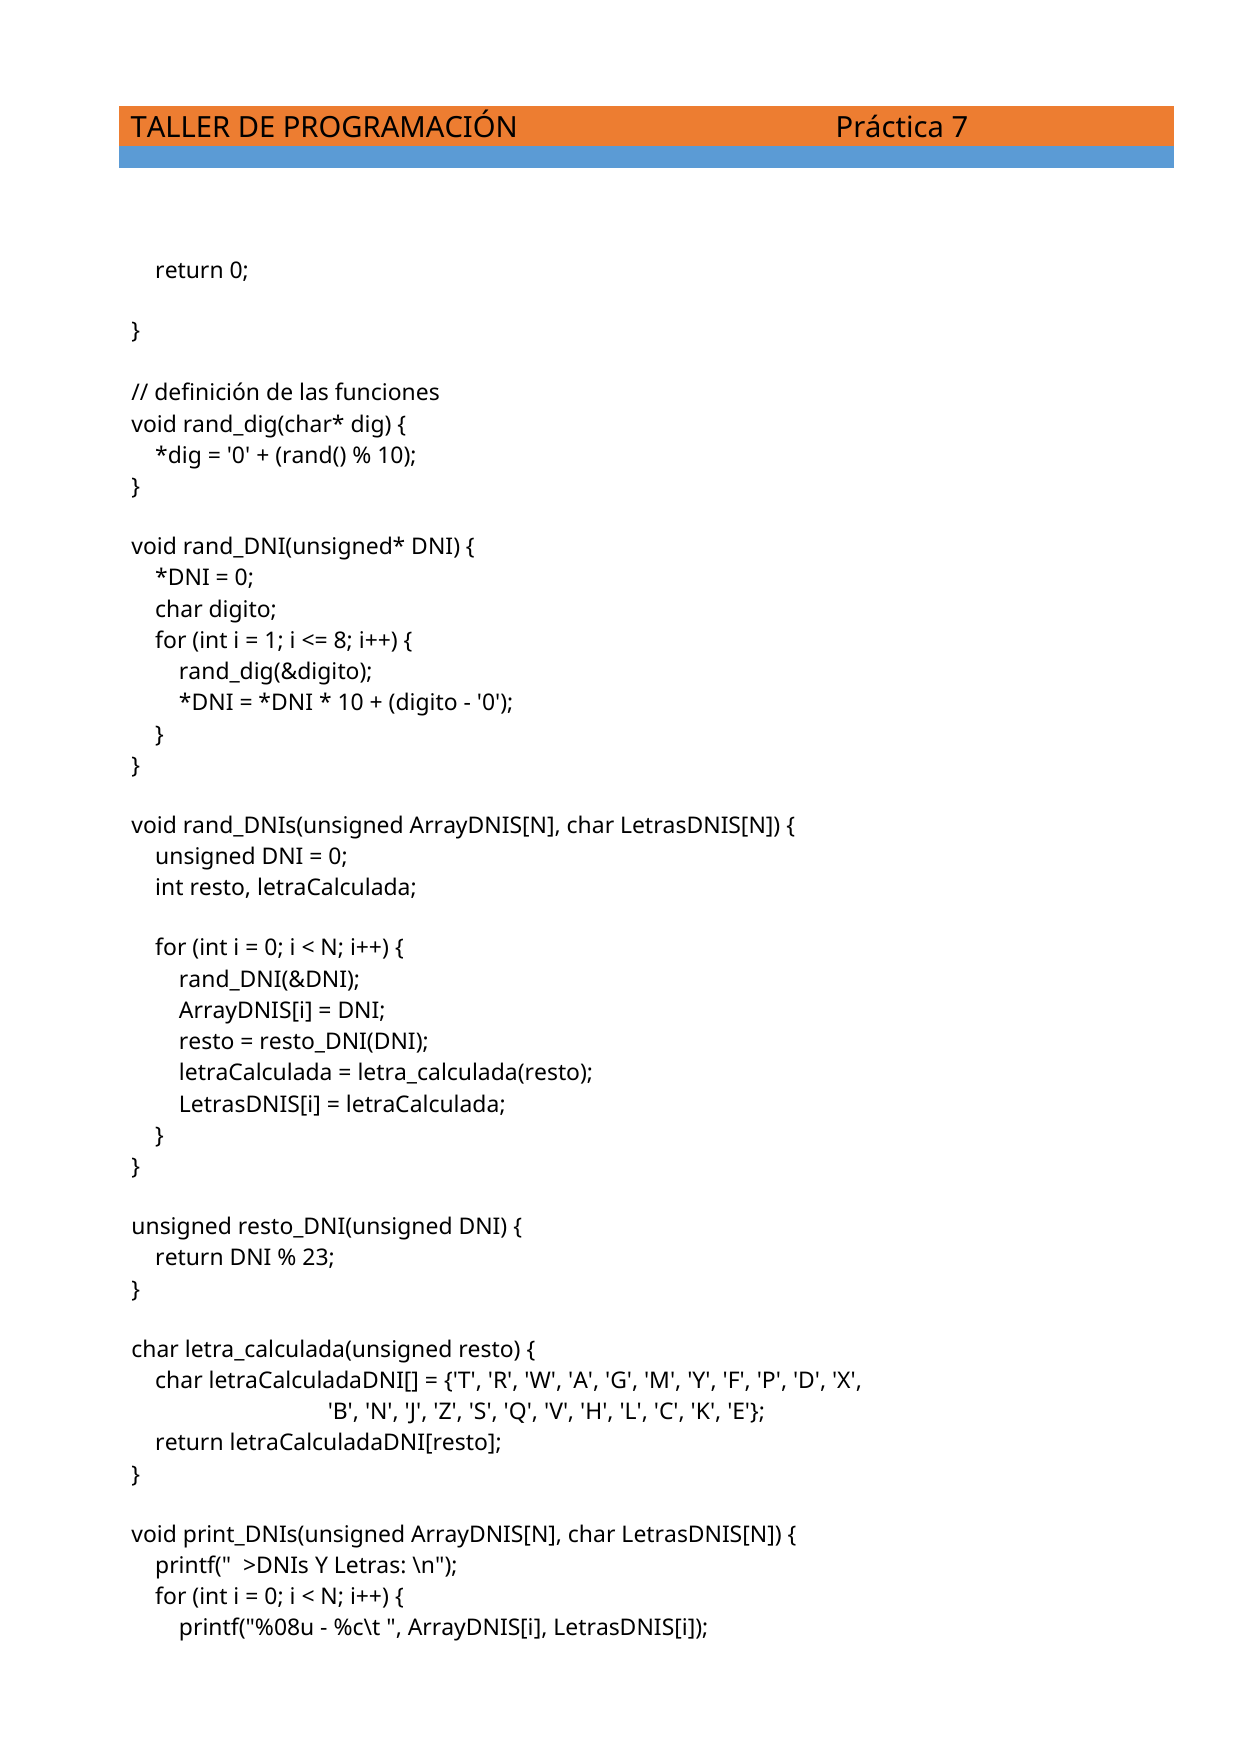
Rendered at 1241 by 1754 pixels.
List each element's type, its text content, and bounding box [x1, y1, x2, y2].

text return 0; [131, 254, 1162, 285]
text resto = resto_DNI(DNI); [131, 1025, 1162, 1056]
text for (int i = 0; i < N; i++) { [131, 1580, 1162, 1611]
text return letraCalculadaDNI[resto]; [131, 1426, 1162, 1458]
text 'B', 'N', 'J', 'Z', 'S', 'Q', 'V', 'H', 'L', 'C', 'K', 'E'}; [131, 1395, 1162, 1426]
text } [131, 314, 1162, 345]
text char digito; [131, 593, 1162, 624]
text char letra_calculada(unsigned resto) { [131, 1333, 1162, 1364]
text letraCalculada = letra_calculada(resto); [131, 1056, 1162, 1088]
text } [131, 749, 1162, 780]
text } [131, 1150, 1162, 1181]
text void rand_DNIs(unsigned ArrayDNIS[N], char LetrasDNIS[N]) { [131, 809, 1162, 840]
text int resto, letraCalculada; [131, 871, 1162, 903]
text unsigned DNI = 0; [131, 840, 1162, 871]
text } [131, 1458, 1162, 1489]
text } [131, 470, 1162, 501]
text printf(" >DNIs Y Letras: \n"); [131, 1549, 1162, 1580]
text for (int i = 0; i < N; i++) { [131, 931, 1162, 963]
text LetrasDNIS[i] = letraCalculada; [131, 1088, 1162, 1119]
text void rand_DNI(unsigned* DNI) { [131, 530, 1162, 561]
text for (int i = 1; i <= 8; i++) { [131, 624, 1162, 655]
text void rand_dig(char* dig) { [131, 408, 1162, 439]
text } [131, 1119, 1162, 1150]
text *DNI = 0; [131, 561, 1162, 593]
text } [131, 718, 1162, 749]
text char letraCalculadaDNI[] = {'T', 'R', 'W', 'A', 'G', 'M', 'Y', 'F', 'P', 'D', 'X', [131, 1364, 1162, 1395]
text // definición de las funciones [131, 376, 1162, 408]
text rand_DNI(&DNI); [131, 963, 1162, 994]
text void print_DNIs(unsigned ArrayDNIS[N], char LetrasDNIS[N]) { [131, 1518, 1162, 1549]
text *dig = '0' + (rand() % 10); [131, 439, 1162, 470]
text } [131, 1273, 1162, 1304]
text printf("%08u - %c\t ", ArrayDNIS[i], LetrasDNIS[i]); [131, 1611, 1162, 1643]
text rand_dig(&digito); [131, 655, 1162, 686]
text unsigned resto_DNI(unsigned DNI) { [131, 1210, 1162, 1241]
text return DNI % 23; [131, 1241, 1162, 1273]
text ArrayDNIS[i] = DNI; [131, 994, 1162, 1025]
text *DNI = *DNI * 10 + (digito - '0'); [131, 686, 1162, 718]
